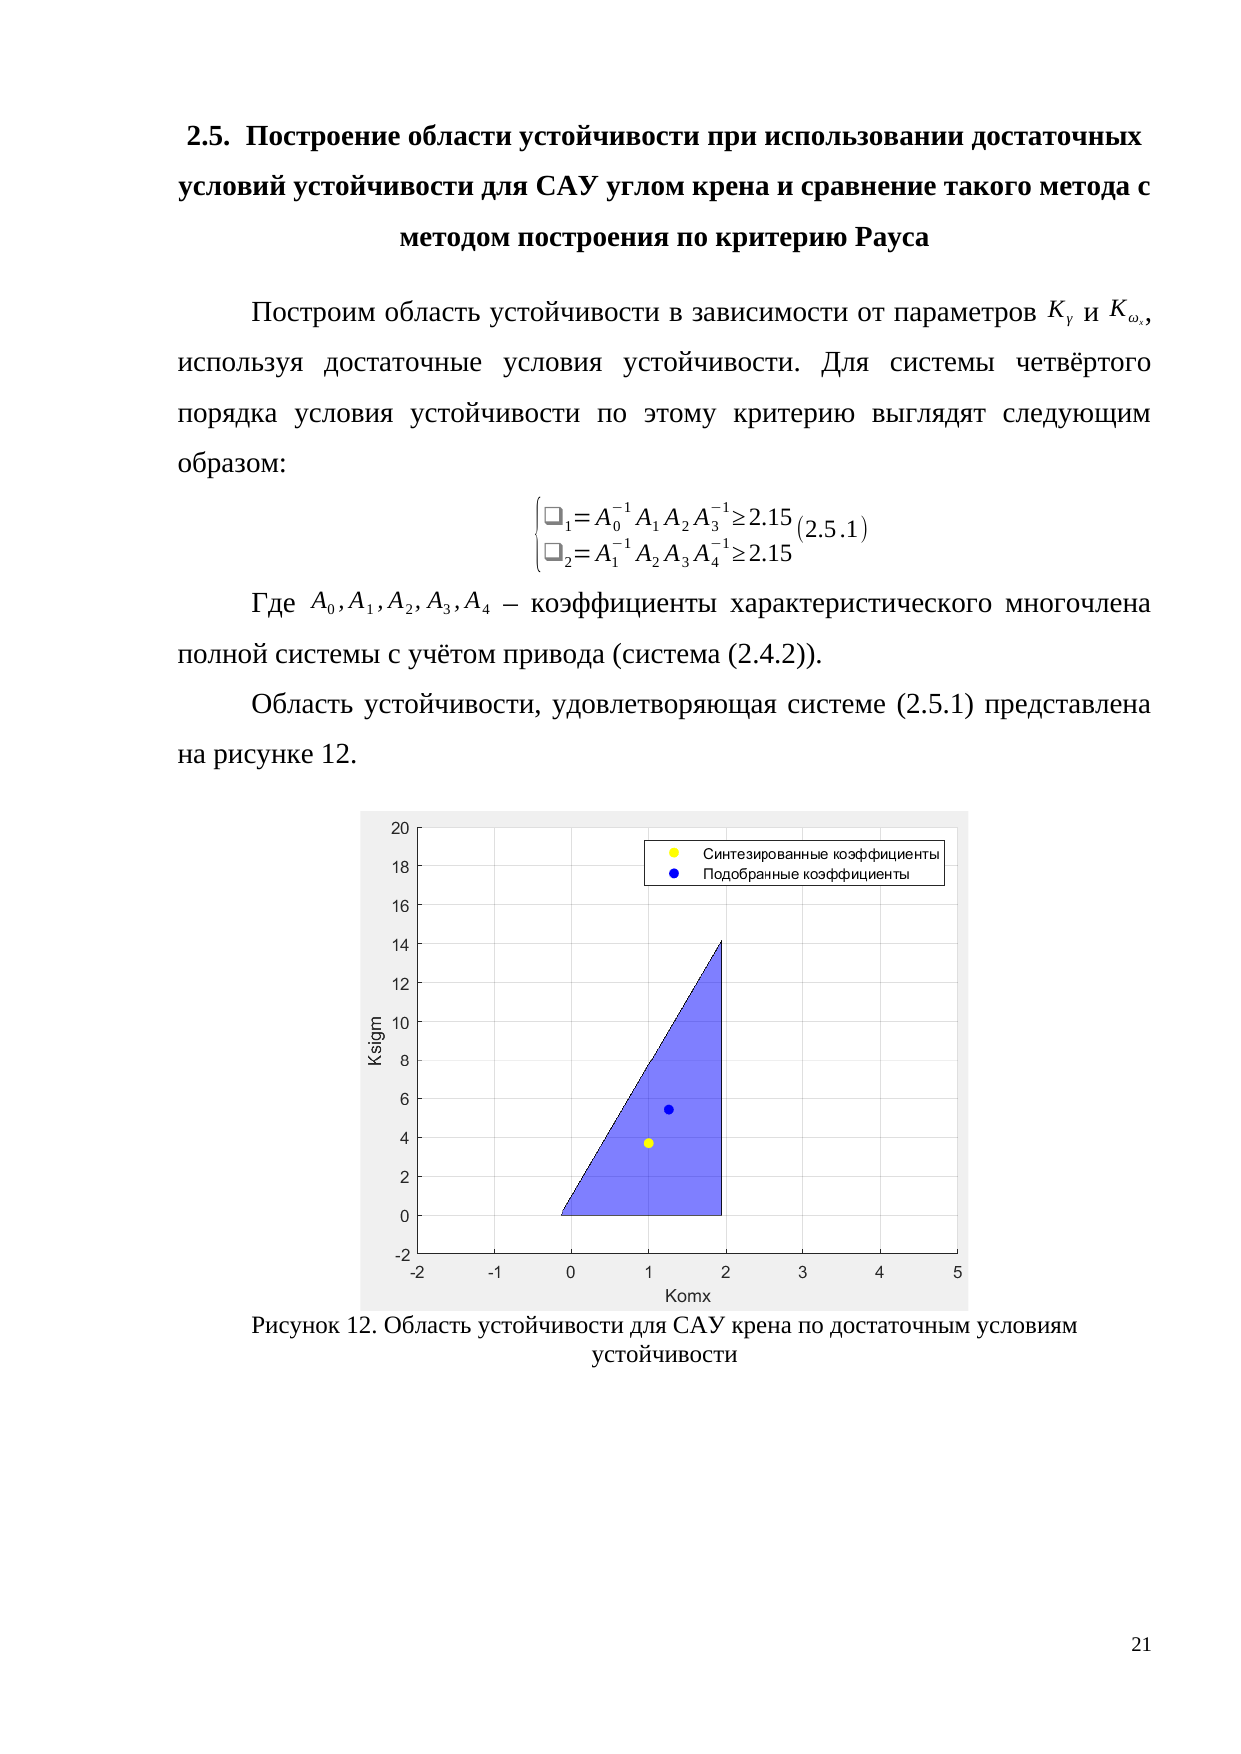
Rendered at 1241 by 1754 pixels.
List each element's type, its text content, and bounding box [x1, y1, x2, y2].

text Рисунок 12. Область устойчивости для САУ крена по достаточным условиям устойчивости [177, 1311, 1152, 1368]
picture [360, 811, 969, 1311]
text Построим область устойчивости в зависимости от параметров и , используя достаточные условия устойчивости. Для системы четвёртого порядка условия устойчивости по этому критерию выглядят следующим образом: [177, 294, 1152, 478]
text Область устойчивости, удовлетворяющая системе (2.5.1) представлена на рисунке 12. [177, 686, 1152, 770]
subtitle Построение области устойчивости при использовании достаточных условий устойчивости для САУ углом крена и сравнение такого метода с методом построения по критерию Рауса [177, 118, 1152, 252]
text Где – коэффициенты характеристического многочлена полной системы с учётом привода (система (2.4.2)). [177, 586, 1152, 669]
